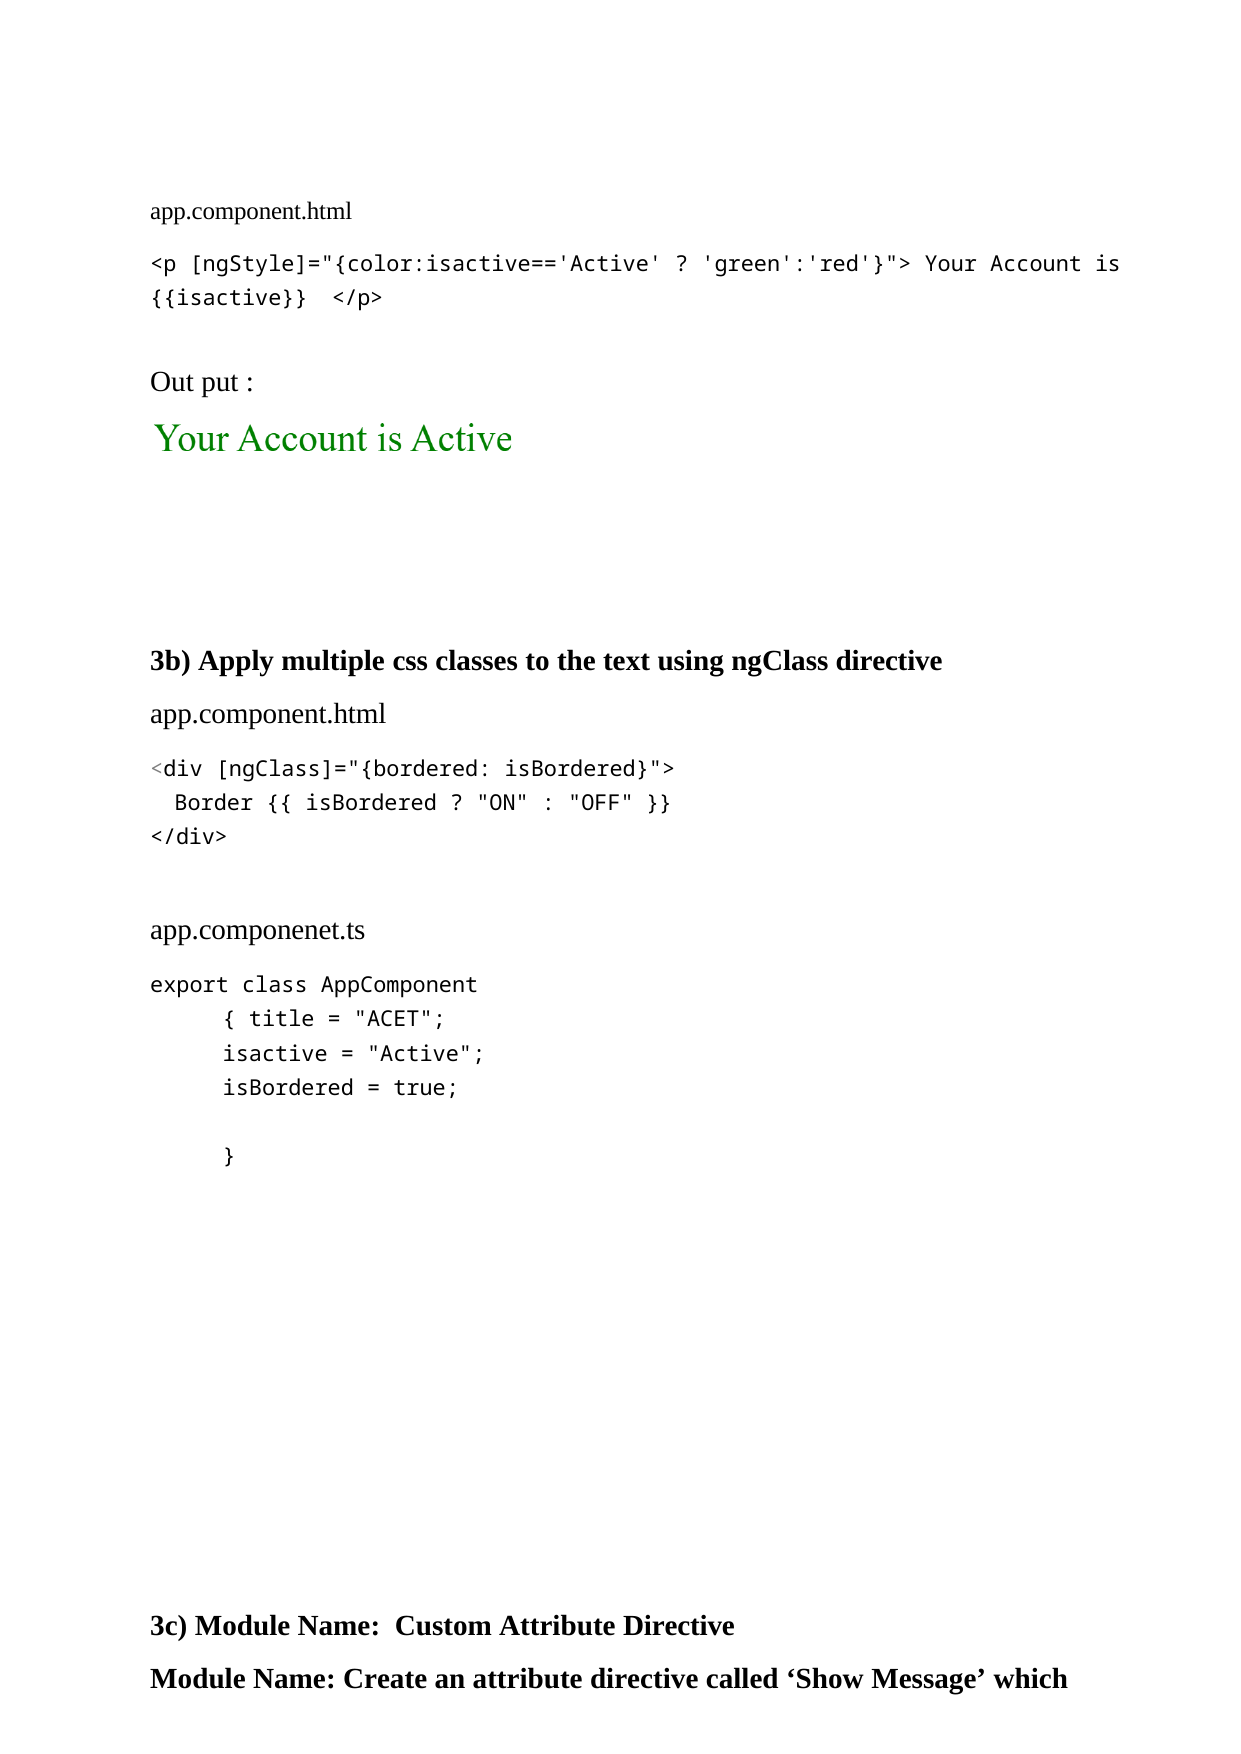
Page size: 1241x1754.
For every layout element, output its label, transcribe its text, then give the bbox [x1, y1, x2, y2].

text app.component.html [150, 696, 1176, 729]
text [150, 1661, 1093, 1695]
text Out put : [150, 364, 1176, 397]
picture [153, 423, 512, 451]
subtitle 3c) Module Name: Custom Attribute Directive [150, 1608, 1176, 1642]
text </div> [150, 821, 1176, 851]
text export class AppComponent { title = "ACET"; isactive = "Active"; isBordered = true; } [150, 969, 487, 1170]
text <p [ngStyle]="{color:isactive=='Active' ? 'green':'red'}"> Your Account is [150, 248, 1176, 278]
text app.component.html [150, 196, 1176, 224]
text app.componenet.ts [150, 912, 1176, 946]
subtitle 3b) Apply multiple css classes to the text using ngClass directive [150, 643, 1176, 676]
text <div [ngClass]="{bordered: isBordered}"> Border {{ isBordered ? "ON" : "OFF" }} [150, 753, 697, 817]
text {{isactive}} </p> [150, 282, 1176, 311]
